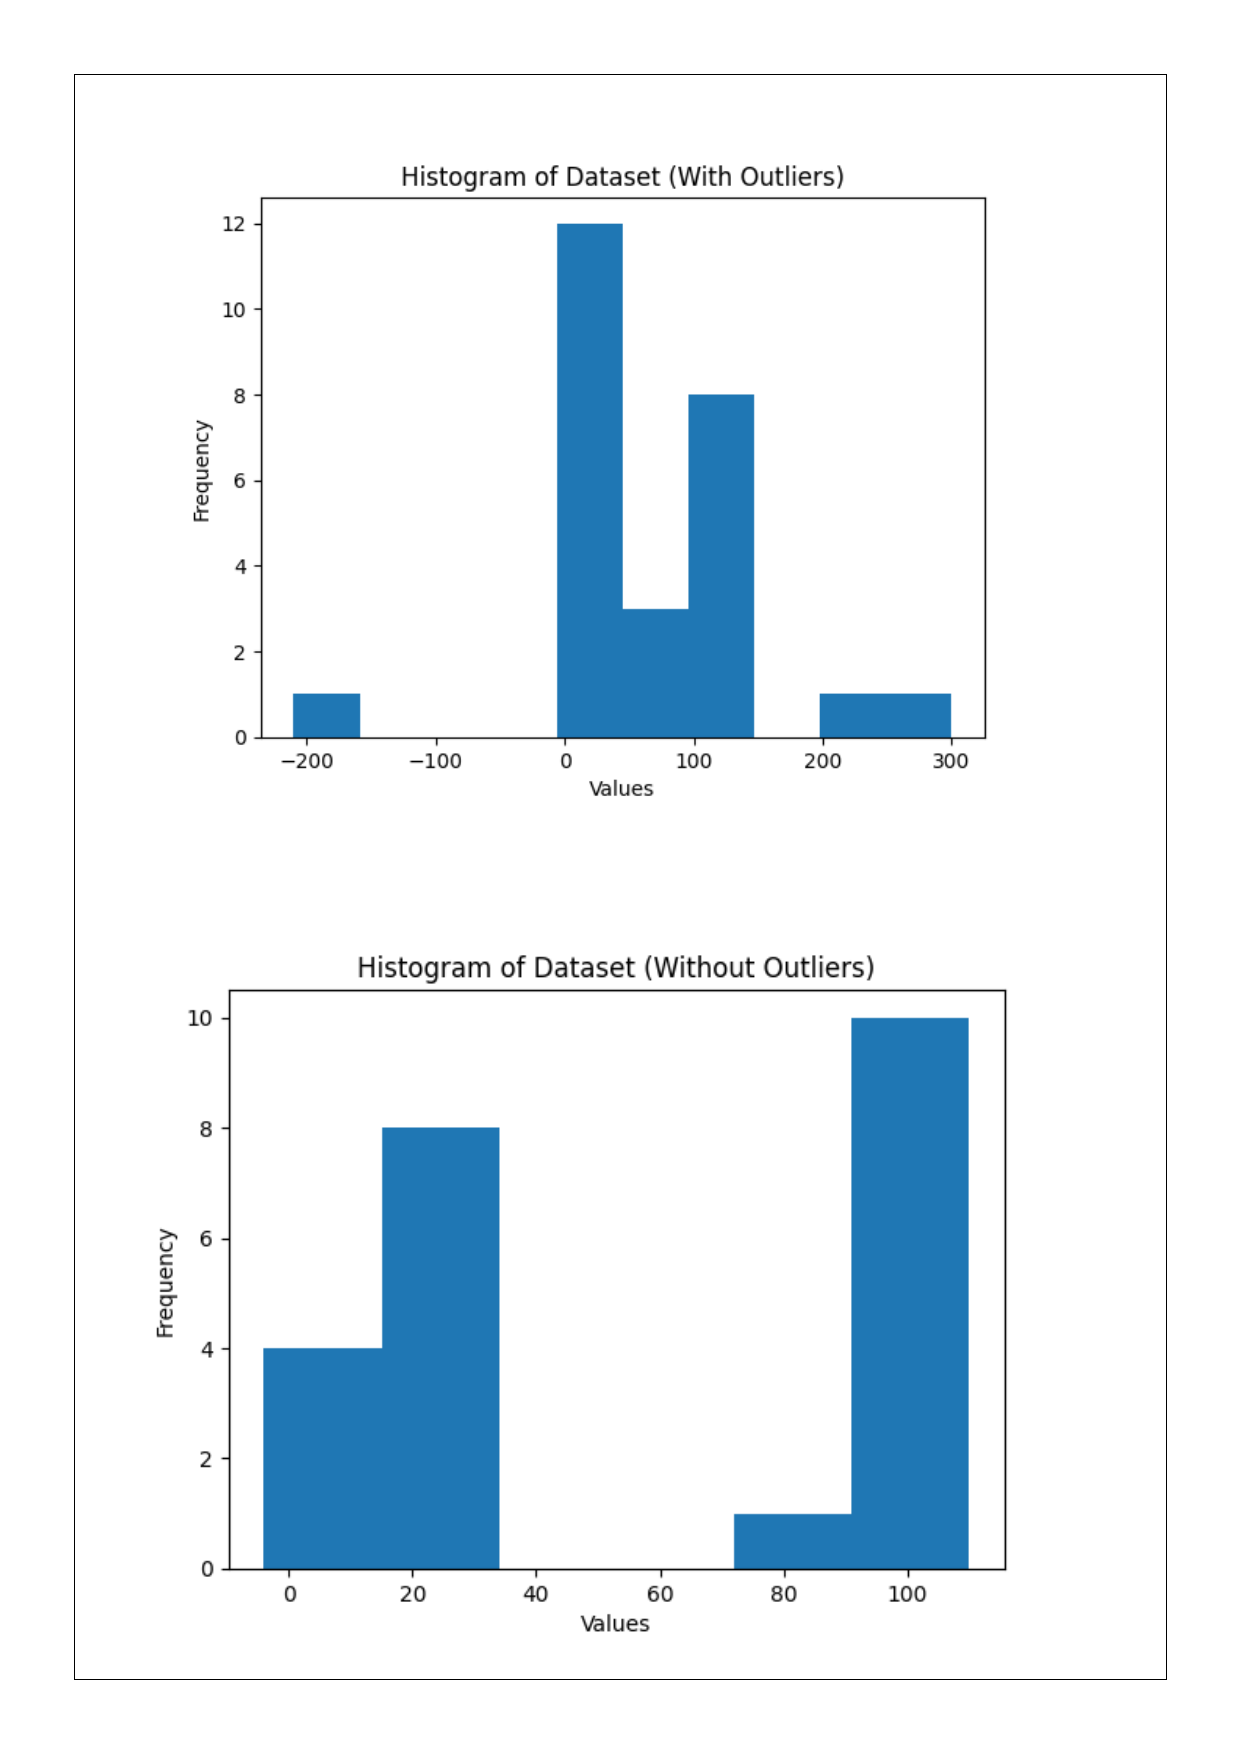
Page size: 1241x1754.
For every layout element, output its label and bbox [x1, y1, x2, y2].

picture [178, 151, 998, 815]
picture [140, 940, 1019, 1652]
